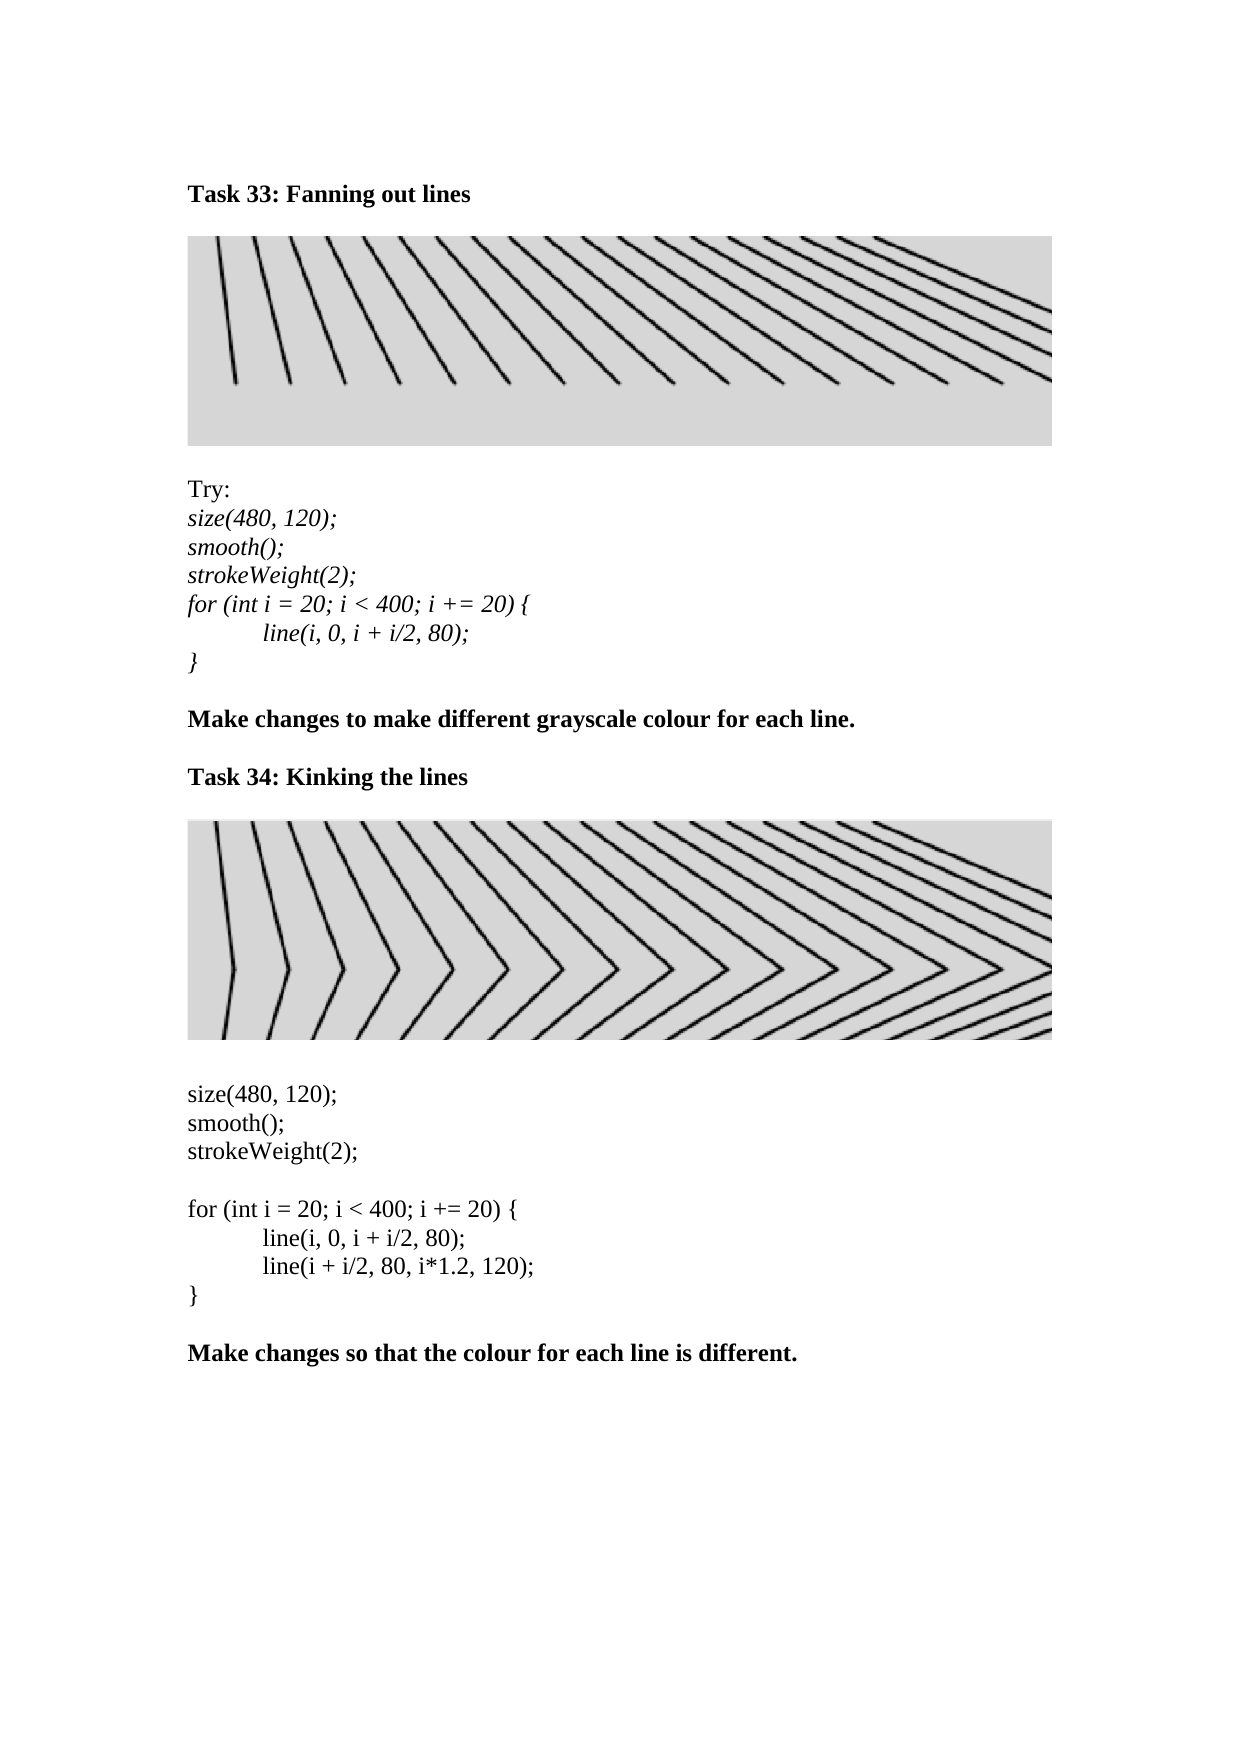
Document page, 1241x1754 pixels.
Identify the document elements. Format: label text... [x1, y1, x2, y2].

text Task 33: Fanning out lines [187, 179, 1053, 207]
text size(480, 120); [187, 503, 1053, 532]
picture [187, 819, 1052, 1040]
text strokeWeight(2); [187, 1136, 1053, 1165]
picture [187, 236, 1052, 446]
text size(480, 120); [187, 1079, 1053, 1108]
text for (int i = 20; i < 400; i += 20) { [187, 1194, 1053, 1223]
text strokeWeight(2); [187, 561, 1053, 589]
text smooth(); [187, 532, 1053, 561]
text Make changes so that the colour for each line is different. [187, 1338, 1053, 1366]
text Make changes to make different grayscale colour for each line. [187, 704, 1053, 733]
text smooth(); [187, 1108, 1053, 1136]
text for (int i = 20; i < 400; i += 20) { [187, 589, 1053, 618]
text } [187, 1280, 1053, 1309]
text line(i, 0, i + i/2, 80); [187, 618, 1053, 647]
text Try: [187, 474, 1053, 503]
text Task 34: Kinking the lines [187, 762, 1053, 791]
text line(i, 0, i + i/2, 80); [187, 1223, 1053, 1251]
text line(i + i/2, 80, i*1.2, 120); [187, 1251, 1053, 1280]
text } [187, 647, 1053, 676]
